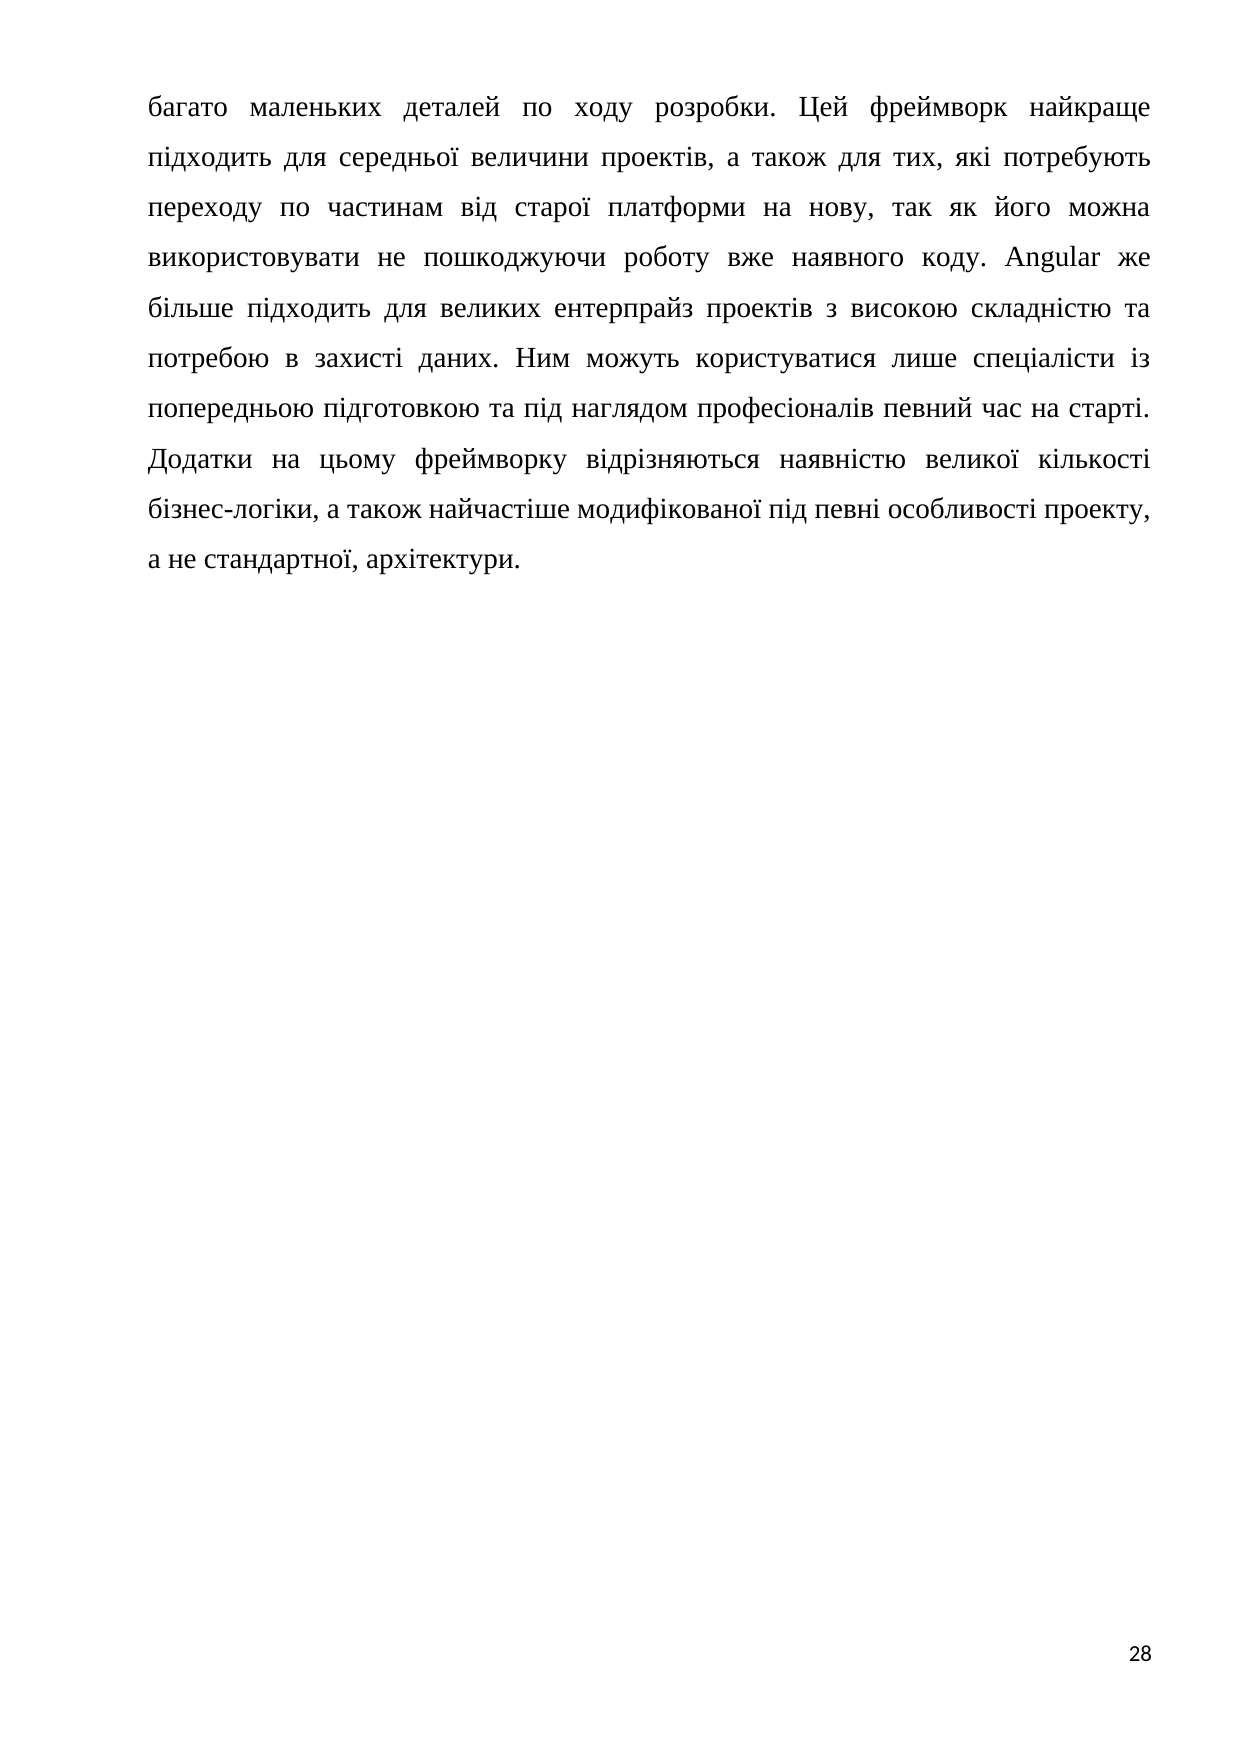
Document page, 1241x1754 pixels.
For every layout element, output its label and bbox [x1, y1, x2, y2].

text [148, 89, 1152, 575]
